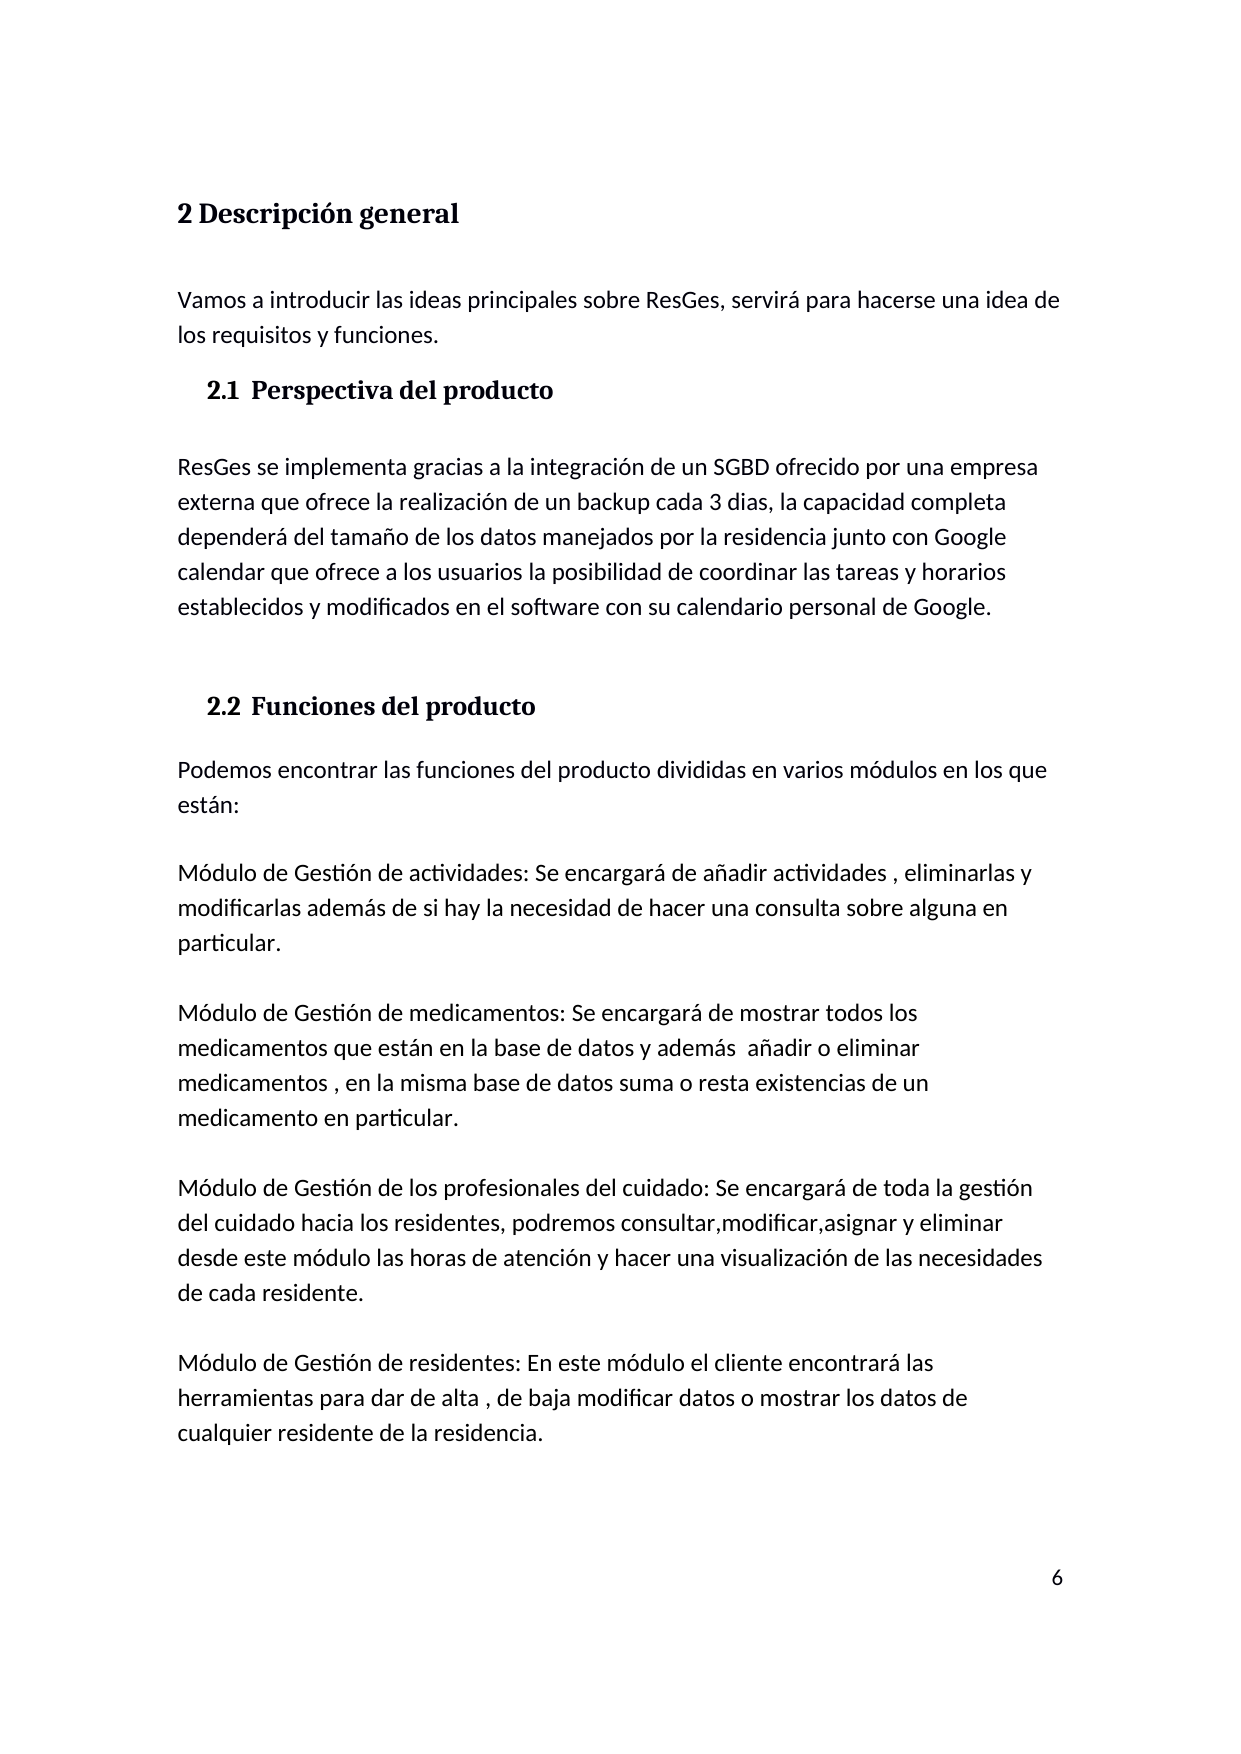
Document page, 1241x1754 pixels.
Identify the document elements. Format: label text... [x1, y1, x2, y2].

subtitle Perspectiva del producto [207, 375, 1063, 406]
subtitle 2 Descripción general [177, 198, 1063, 231]
subtitle Funciones del producto [207, 691, 1063, 722]
text Módulo de Gestión de medicamentos: Se encargará de mostrar todos los medicamentos que están en la base de datos y además añadir o eliminar medicamentos , en la misma base de datos suma o resta existencias de un medicamento en particular. [177, 997, 1063, 1132]
text Vamos a introducir las ideas principales sobre ResGes, servirá para hacerse una idea de los requisitos y funciones. [177, 284, 1063, 350]
text Podemos encontrar las funciones del producto divididas en varios módulos en los que están: [177, 755, 1063, 820]
text Módulo de Gestión de residentes: En este módulo el cliente encontrará las herramientas para dar de alta , de baja modificar datos o mostrar los datos de cualquier residente de la residencia. [177, 1347, 1063, 1447]
text Módulo de Gestión de los profesionales del cuidado: Se encargará de toda la gestión del cuidado hacia los residentes, podremos consultar,modificar,asignar y eliminar desde este módulo las horas de atención y hacer una visualización de las necesidades de cada residente. [177, 1172, 1063, 1307]
text Módulo de Gestión de actividades: Se encargará de añadir actividades , eliminarlas y modificarlas además de si hay la necesidad de hacer una consulta sobre alguna en particular. [177, 857, 1063, 957]
text ResGes se implementa gracias a la integración de un SGBD ofrecido por una empresa externa que ofrece la realización de un backup cada 3 dias, la capacidad completa dependerá del tamaño de los datos manejados por la residencia junto con Google calendar que ofrece a los usuarios la posibilidad de coordinar las tareas y horarios establecidos y modificados en el software con su calendario personal de Google. [177, 451, 1063, 621]
